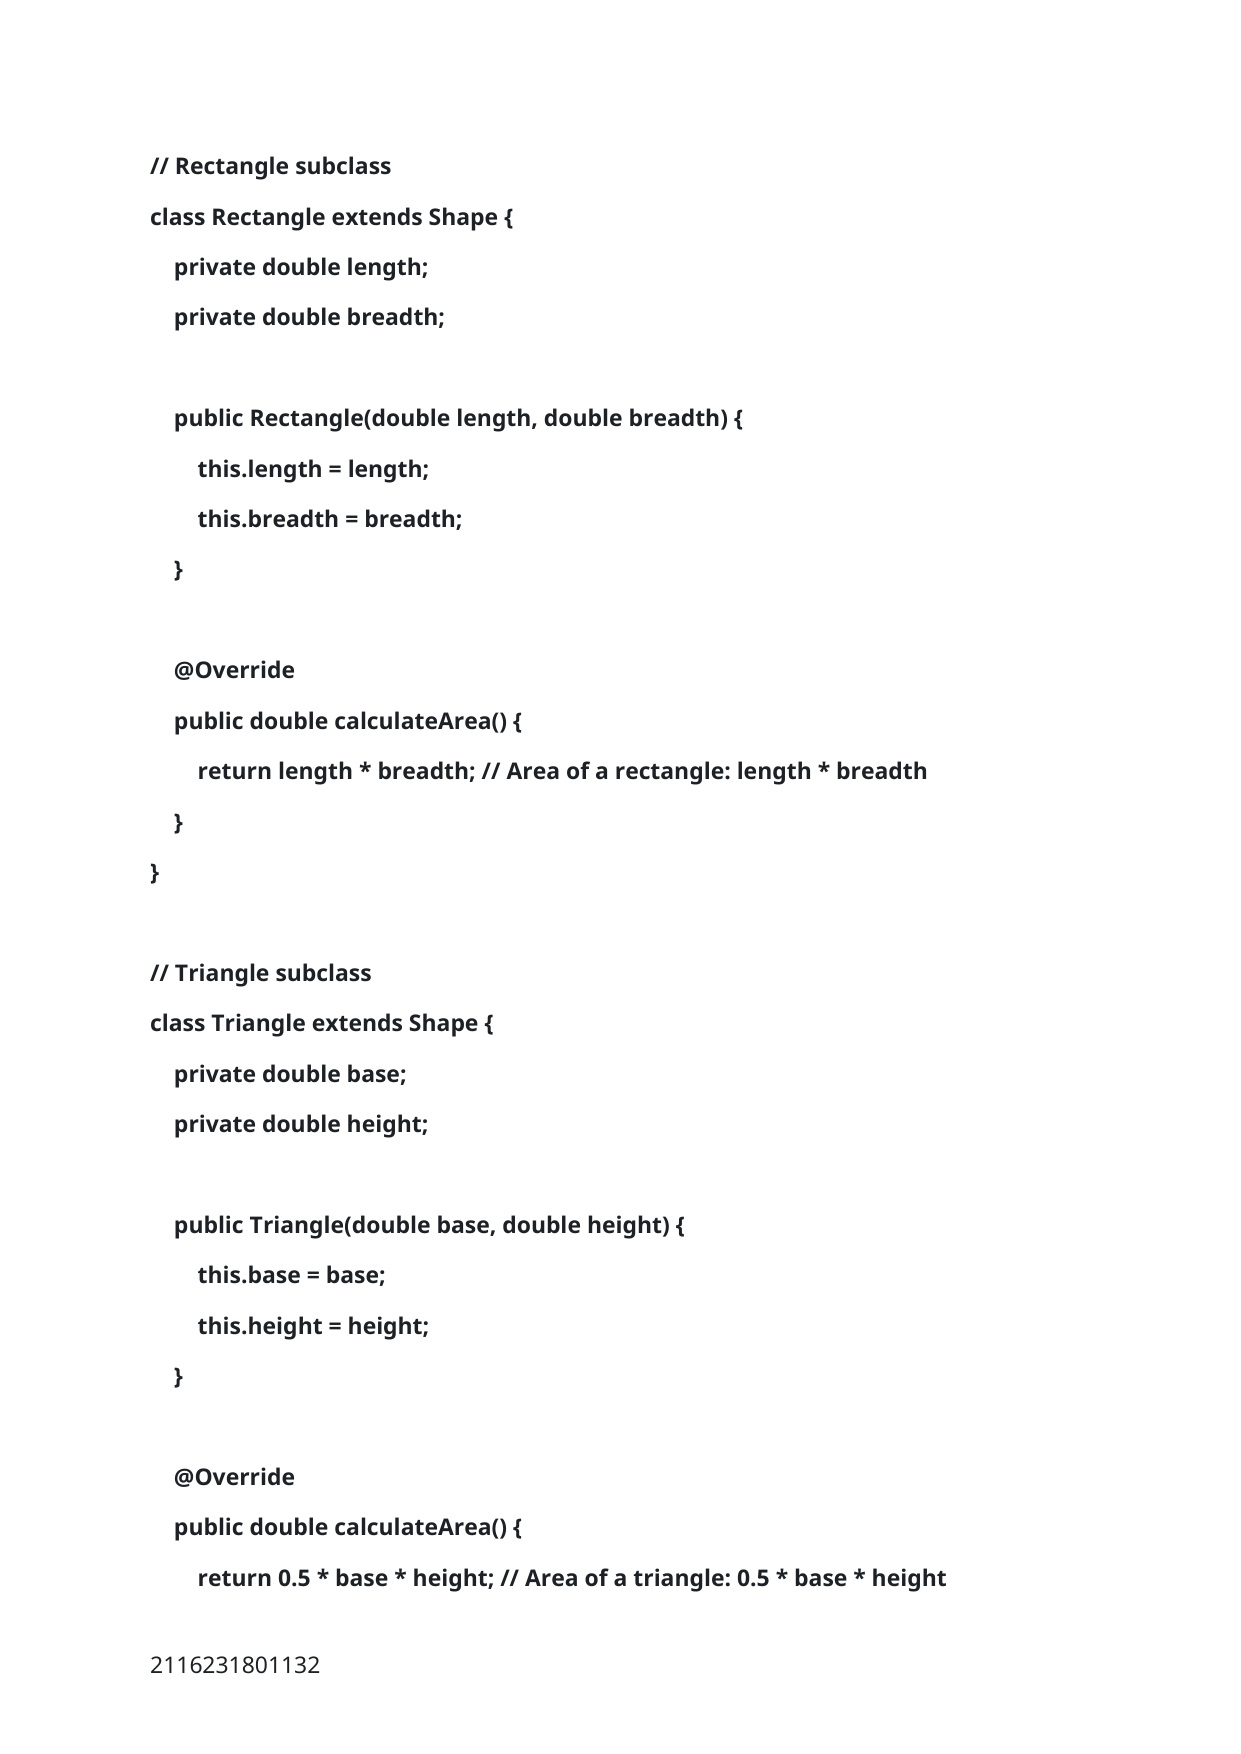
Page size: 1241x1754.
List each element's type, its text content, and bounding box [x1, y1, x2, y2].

text this.length = length; [150, 452, 1090, 484]
text private double height; [150, 1108, 1090, 1139]
text } [150, 805, 1090, 837]
text this.height = height; [150, 1309, 1090, 1341]
text } [150, 553, 1090, 584]
text this.breadth = breadth; [150, 503, 1090, 534]
text public double calculateArea() { [150, 1511, 1090, 1542]
text public Triangle(double base, double height) { [150, 1209, 1090, 1240]
text private double base; [150, 1057, 1090, 1089]
text public double calculateArea() { [150, 704, 1090, 736]
text return length * breadth; // Area of a rectangle: length * breadth [150, 755, 1090, 786]
text public Rectangle(double length, double breadth) { [150, 402, 1090, 433]
text } [150, 1360, 1090, 1391]
text // Rectangle subclass [150, 150, 1090, 181]
text @Override [150, 654, 1090, 685]
text this.base = base; [150, 1259, 1090, 1290]
text } [150, 856, 1090, 887]
text return 0.5 * base * height; // Area of a triangle: 0.5 * base * height [150, 1562, 1090, 1593]
text private double breadth; [150, 301, 1090, 332]
text @Override [150, 1461, 1090, 1492]
text class Rectangle extends Shape { [150, 200, 1090, 232]
text private double length; [150, 251, 1090, 282]
text // Triangle subclass [150, 957, 1090, 988]
text class Triangle extends Shape { [150, 1007, 1090, 1038]
